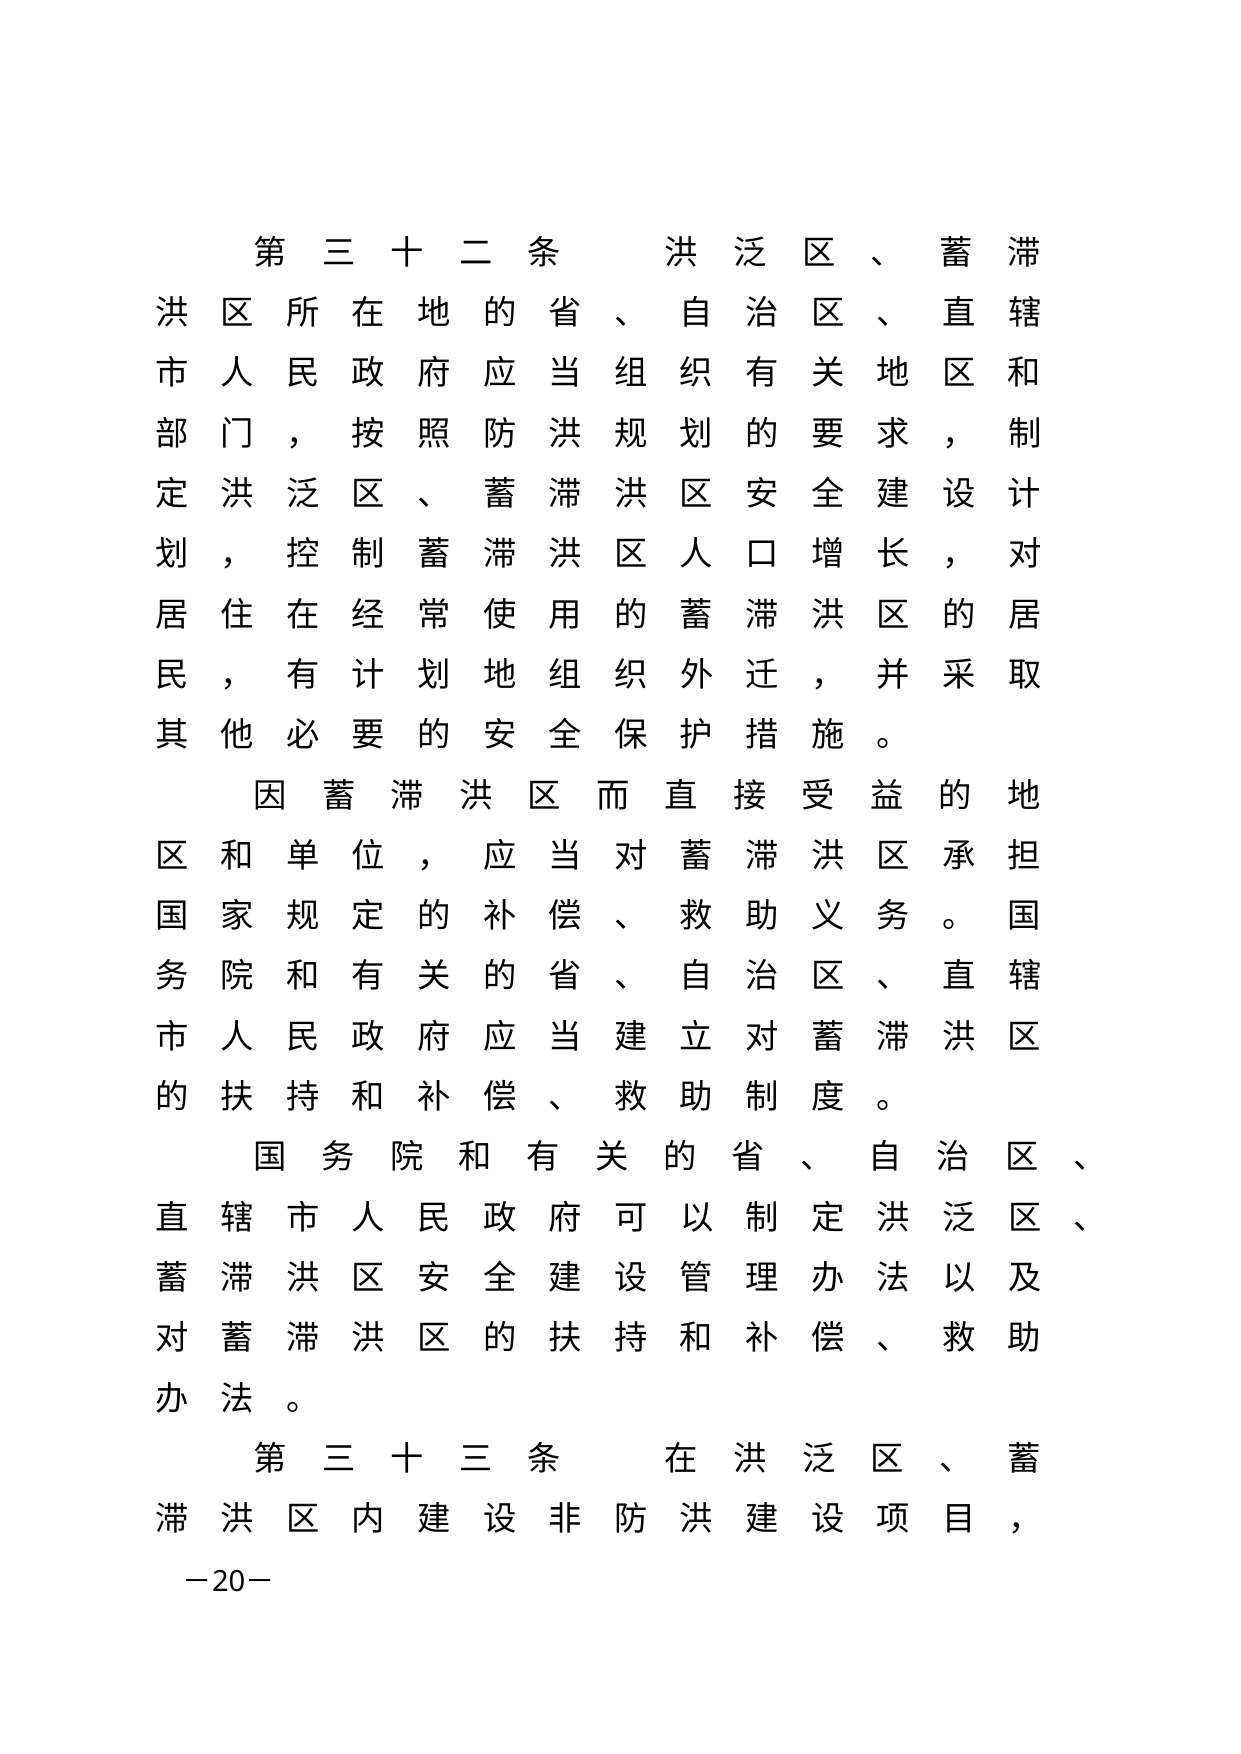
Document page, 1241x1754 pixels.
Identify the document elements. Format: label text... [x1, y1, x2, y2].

text 因蓄滞洪区而直接受益的地区和单位，应当对蓄滞洪区承担国家规定的补偿、救助义务。国务院和有关的省、自治区、直辖市人民政府应当建立对蓄滞洪区的扶持和补偿、救助制度。 [155, 762, 1073, 1124]
text 第三十三条 在洪泛区、蓄滞洪区内建设非防洪建设项目，应当就洪水对建设项目可能产生的影响和建设项目对防洪可能产生的影响作出评价，编制洪水影响评价报告，提出防御措施。洪水影响评价报告未经有关水行政主管部门审查批准的，建设单位不得开工建设。 [155, 1426, 1073, 1546]
text 国务院和有关的省、自治区、直辖市人民政府可以制定洪泛区、蓄滞洪区安全建设管理办法以及对蓄滞洪区的扶持和补偿、救助办法。 [155, 1124, 1073, 1426]
text 第三十二条 洪泛区、蓄滞洪区所在地的省、自治区、直辖市人民政府应当组织有关地区和部门，按照防洪规划的要求，制定洪泛区、蓄滞洪区安全建设计划，控制蓄滞洪区人口增长，对居住在经常使用的蓄滞洪区的居民，有计划地组织外迁，并采取其他必要的安全保护措施。 [155, 219, 1073, 762]
